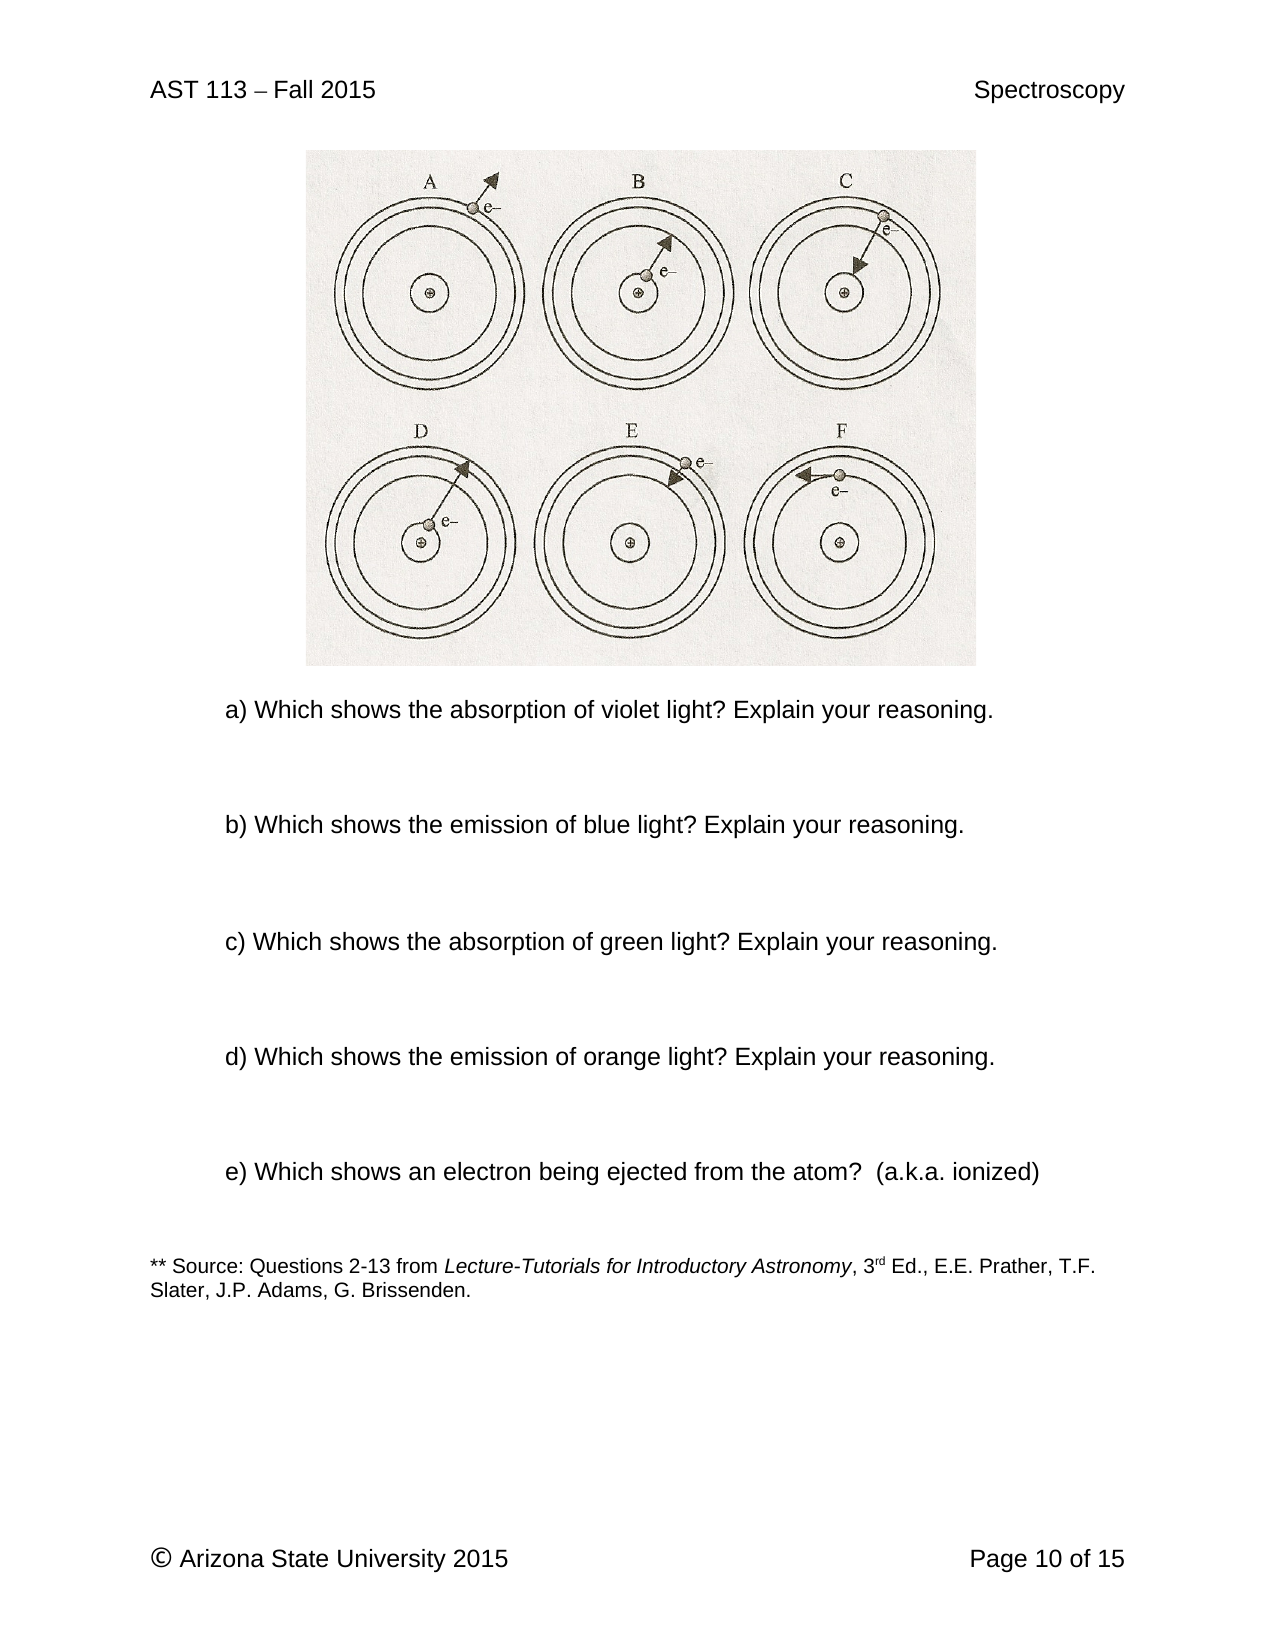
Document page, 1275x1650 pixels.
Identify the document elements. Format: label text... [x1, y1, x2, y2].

text ** Source: Questions 2-13 from Lecture-Tutorials for Introductory Astronomy, 3rd Ed., E.E. Prather, T.F. Slater, J.P. Adams, G. Brissenden. [150, 1254, 1140, 1302]
text e) Which shows an electron being ejected from the atom? (a.k.a. ionized) [150, 1157, 1140, 1186]
text b) Which shows the emission of blue light? Explain your reasoning. [150, 810, 1140, 838]
text d) Which shows the emission of orange light? Explain your reasoning. [150, 1042, 1140, 1071]
text a) Which shows the absorption of violet light? Explain your reasoning. [150, 695, 1140, 723]
text c) Which shows the absorption of green light? Explain your reasoning. [150, 927, 1140, 956]
picture [305, 150, 977, 666]
